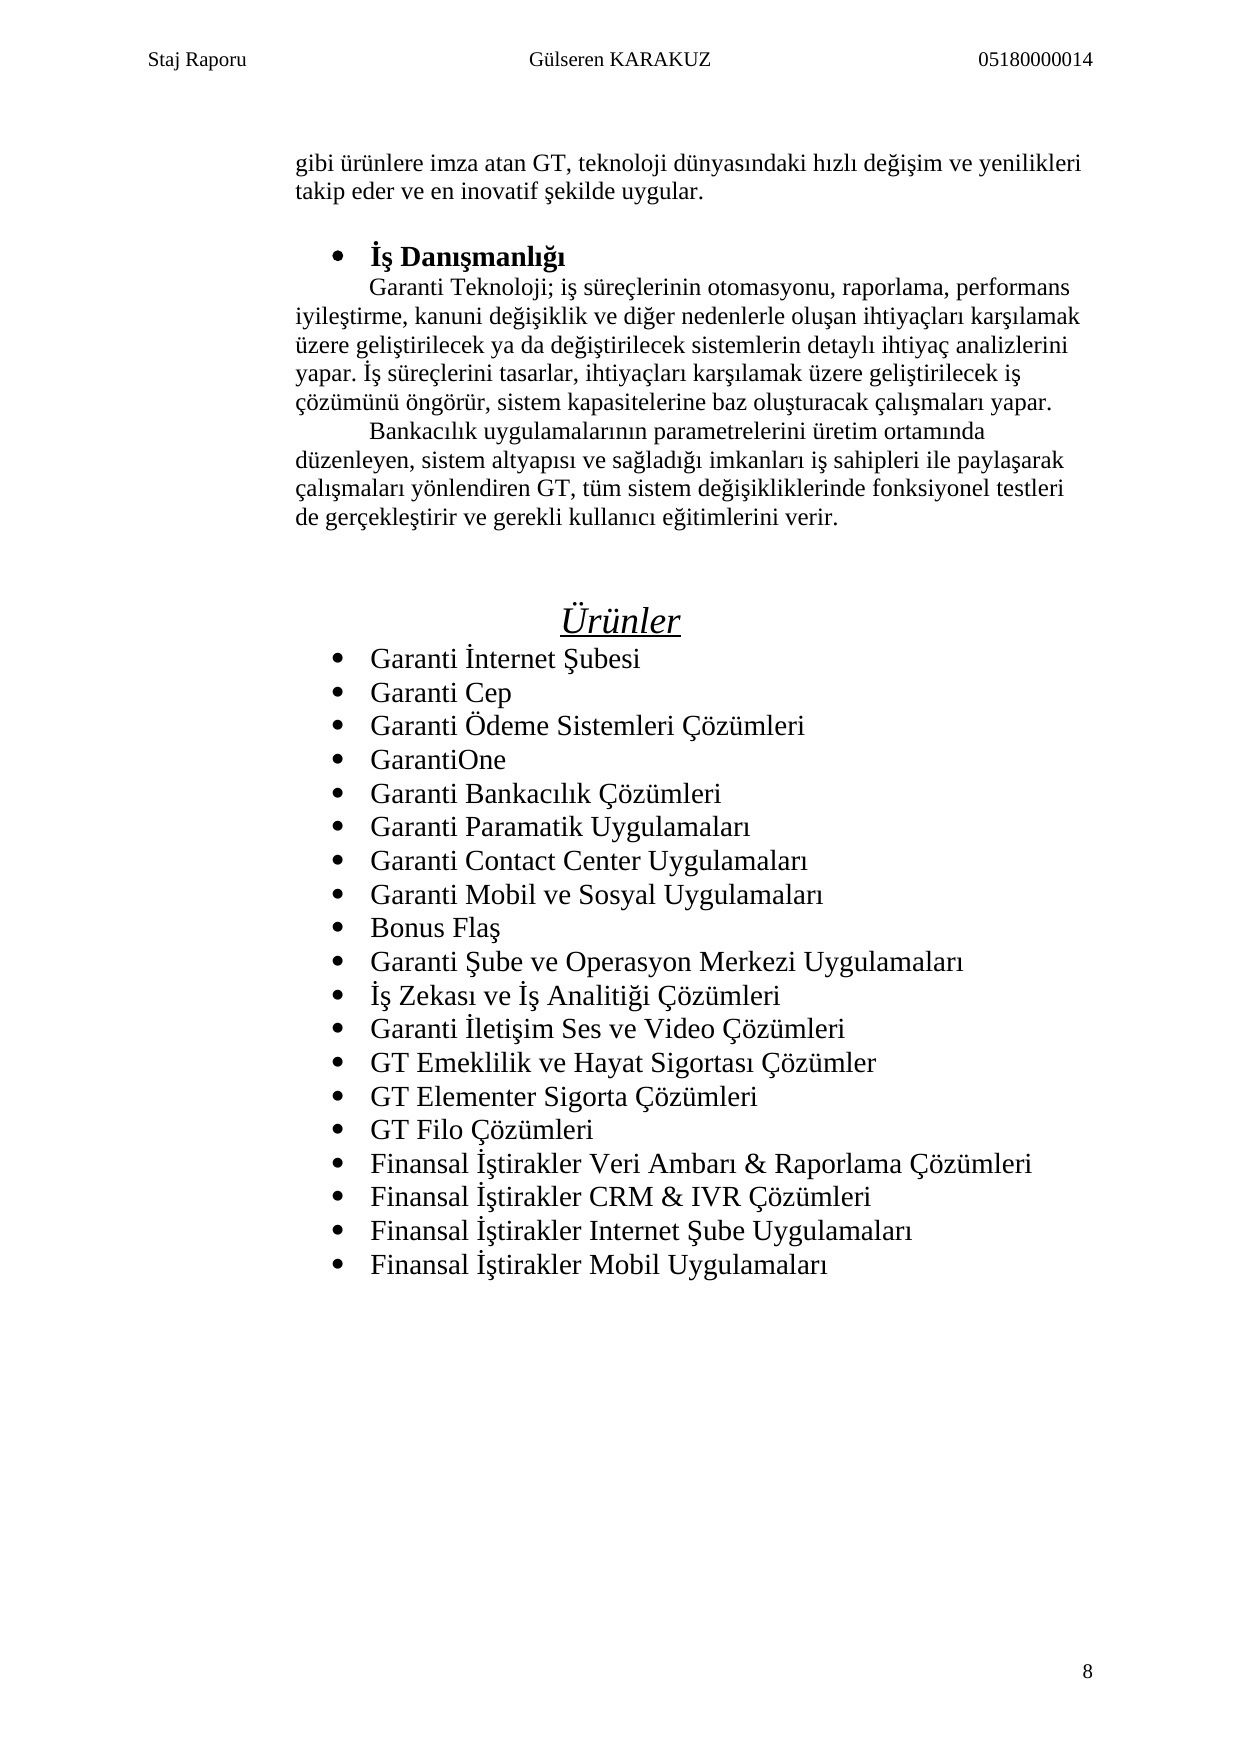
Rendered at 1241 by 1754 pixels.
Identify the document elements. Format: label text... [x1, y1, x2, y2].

list Bonus Flaş [333, 910, 1093, 944]
list Garanti Teknoloji; iş süreçlerinin otomasyonu, raporlama, performans iyileştirme, kanuni değişiklik ve diğer nedenlerle oluşan ihtiyaçları karşılamak üzere geliştirilecek ya da değiştirilecek sistemlerin detaylı ihtiyaç analizlerini yapar. İş süreçlerini tasarlar, ihtiyaçları karşılamak üzere geliştirilecek iş çözümünü öngörür, sistem kapasitelerine baz oluşturacak çalışmaları yapar. [295, 272, 1093, 416]
list Garanti Şube ve Operasyon Merkezi Uygulamaları [333, 944, 1093, 978]
text Ürünler [148, 598, 1093, 641]
list GT Filo Çözümleri [333, 1112, 1093, 1146]
list GarantiOne [333, 742, 1093, 776]
list İş Zekası ve İş Analitiği Çözümleri [333, 978, 1093, 1011]
list Bankacılık uygulamalarının parametrelerini üretim ortamında düzenleyen, sistem altyapısı ve sağladığı imkanları iş sahipleri ile paylaşarak çalışmaları yönlendiren GT, tüm sistem değişikliklerinde fonksiyonel testleri de gerçekleştirir ve gerekli kullanıcı eğitimlerini verir. [295, 416, 1093, 531]
list Garanti Bankacılık Çözümleri [333, 776, 1093, 809]
list Finansal İştirakler Mobil Uygulamaları [333, 1247, 1093, 1281]
list Garanti Cep [333, 675, 1093, 708]
list Finansal İştirakler Internet Şube Uygulamaları [333, 1213, 1093, 1247]
list Garanti İnternet Şubesi [333, 641, 1093, 675]
list Garanti Paramatik Uygulamaları [333, 809, 1093, 843]
list İş Danışmanlığı [333, 239, 1093, 272]
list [295, 148, 1093, 205]
list Garanti Contact Center Uygulamaları [333, 843, 1093, 877]
list GT Elementer Sigorta Çözümleri [333, 1079, 1093, 1112]
list Finansal İştirakler Veri Ambarı & Raporlama Çözümleri [333, 1146, 1093, 1179]
list GT Emeklilik ve Hayat Sigortası Çözümler [333, 1045, 1093, 1079]
list Garanti Ödeme Sistemleri Çözümleri [333, 708, 1093, 742]
list Garanti Mobil ve Sosyal Uygulamaları [333, 877, 1093, 910]
list Garanti İletişim Ses ve Video Çözümleri [333, 1011, 1093, 1045]
list Finansal İştirakler CRM & IVR Çözümleri [333, 1179, 1093, 1213]
